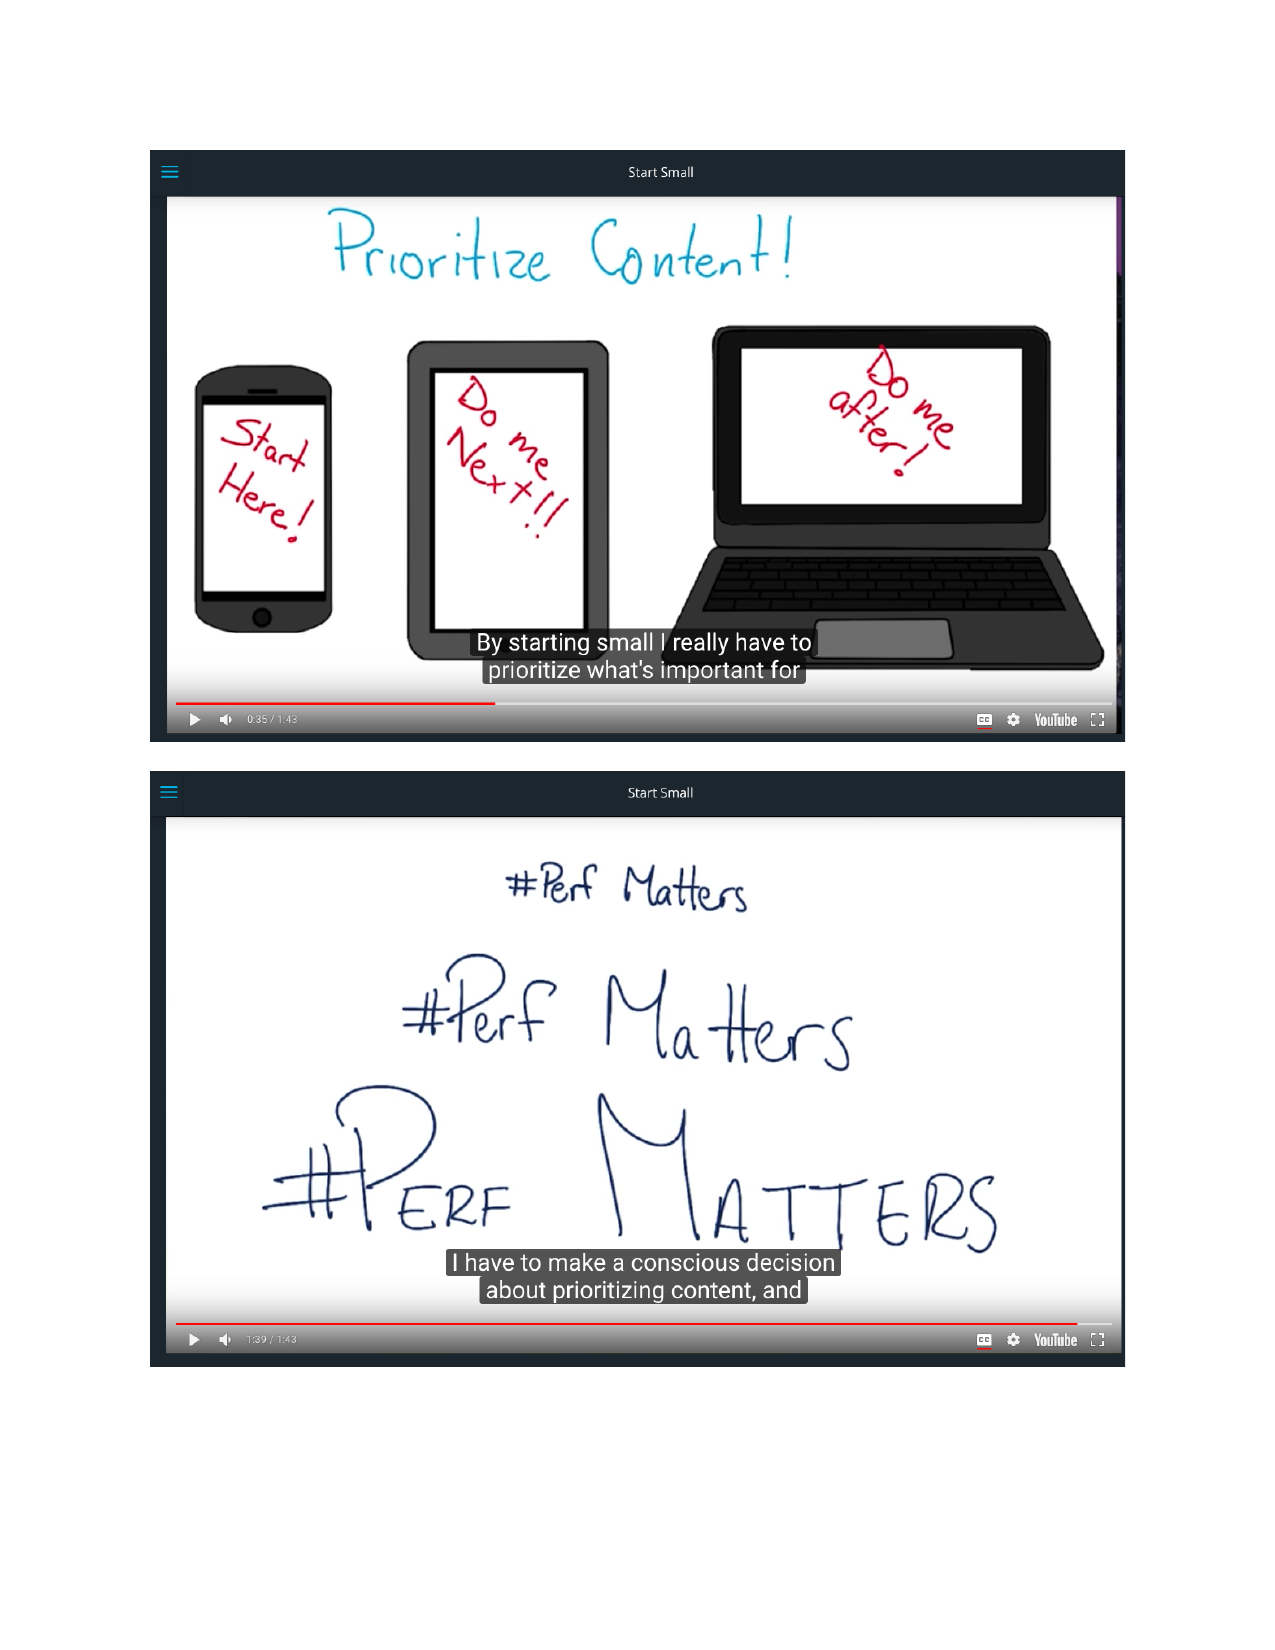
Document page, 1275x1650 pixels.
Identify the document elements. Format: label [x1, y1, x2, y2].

picture [150, 771, 1125, 1367]
picture [150, 150, 1125, 742]
